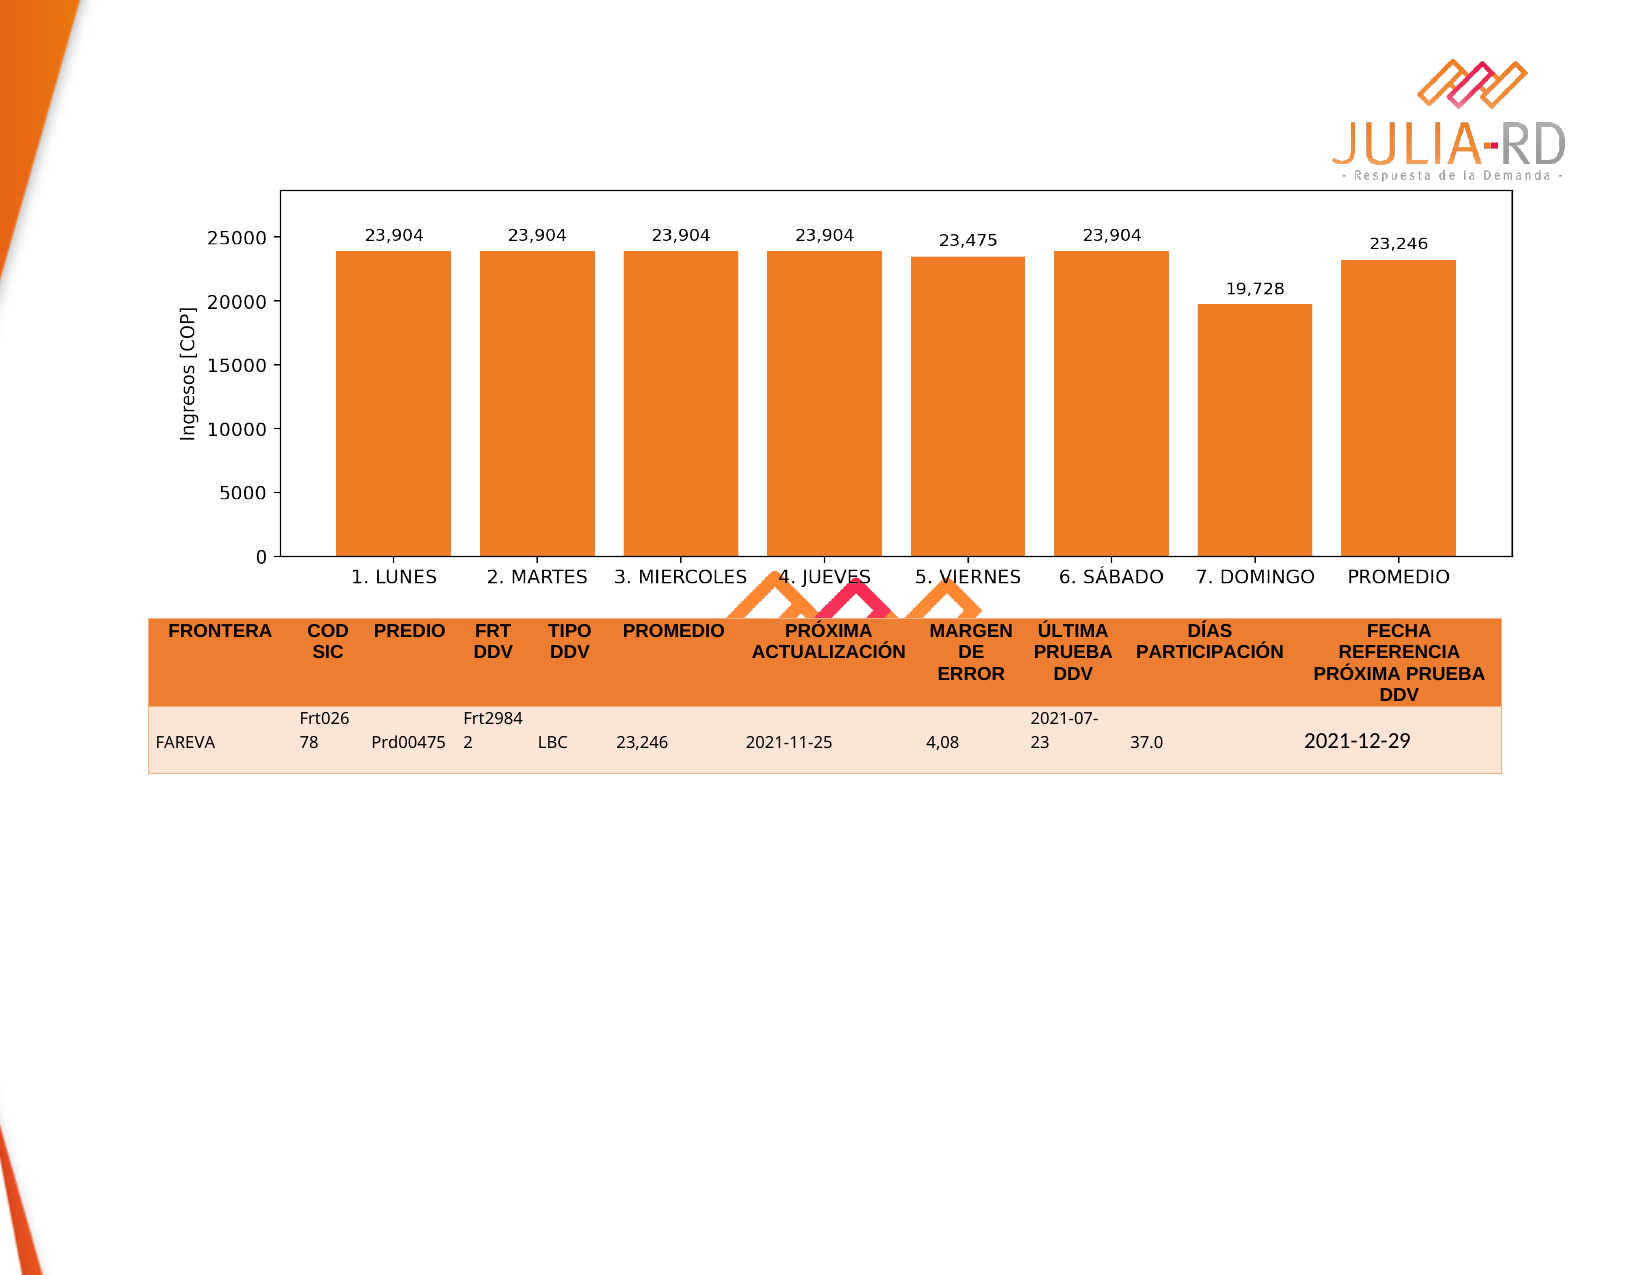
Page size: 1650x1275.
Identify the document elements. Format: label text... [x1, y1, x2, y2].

table_header PRÓXIMA ACTUALIZACIÓN [738, 619, 919, 706]
table_header MARGEN DE ERROR [919, 619, 1023, 706]
table_header ÚLTIMA PRUEBA DDV [1023, 619, 1123, 706]
table_header COD SIC [292, 619, 364, 706]
table_header FECHA REFERENCIA PRÓXIMA PRUEBA DDV [1297, 619, 1501, 706]
table_cell 2021-12-29 [1297, 707, 1501, 773]
table_cell LBC [530, 707, 609, 773]
table_cell Frt02678 [292, 707, 364, 773]
table_cell 2021-11-25 [738, 707, 919, 773]
table_header TIPO DDV [530, 619, 609, 706]
table_cell Frt29842 [456, 707, 530, 773]
table_cell 23,246 [609, 707, 738, 773]
table_cell 4,08 [919, 707, 1023, 773]
table_cell 2021-07-23 [1023, 707, 1123, 773]
table_header PREDIO [364, 619, 456, 706]
table_header FRT DDV [456, 619, 530, 706]
table_header PROMEDIO [609, 619, 738, 706]
table_header FRONTERA [149, 619, 292, 706]
picture [0, 0, 1641, 1275]
table_cell Prd00475 [364, 707, 456, 773]
table_cell FAREVA [149, 707, 292, 773]
table_cell 37.0 [1123, 707, 1297, 773]
table_header DÍAS PARTICIPACIÓN [1123, 619, 1297, 706]
